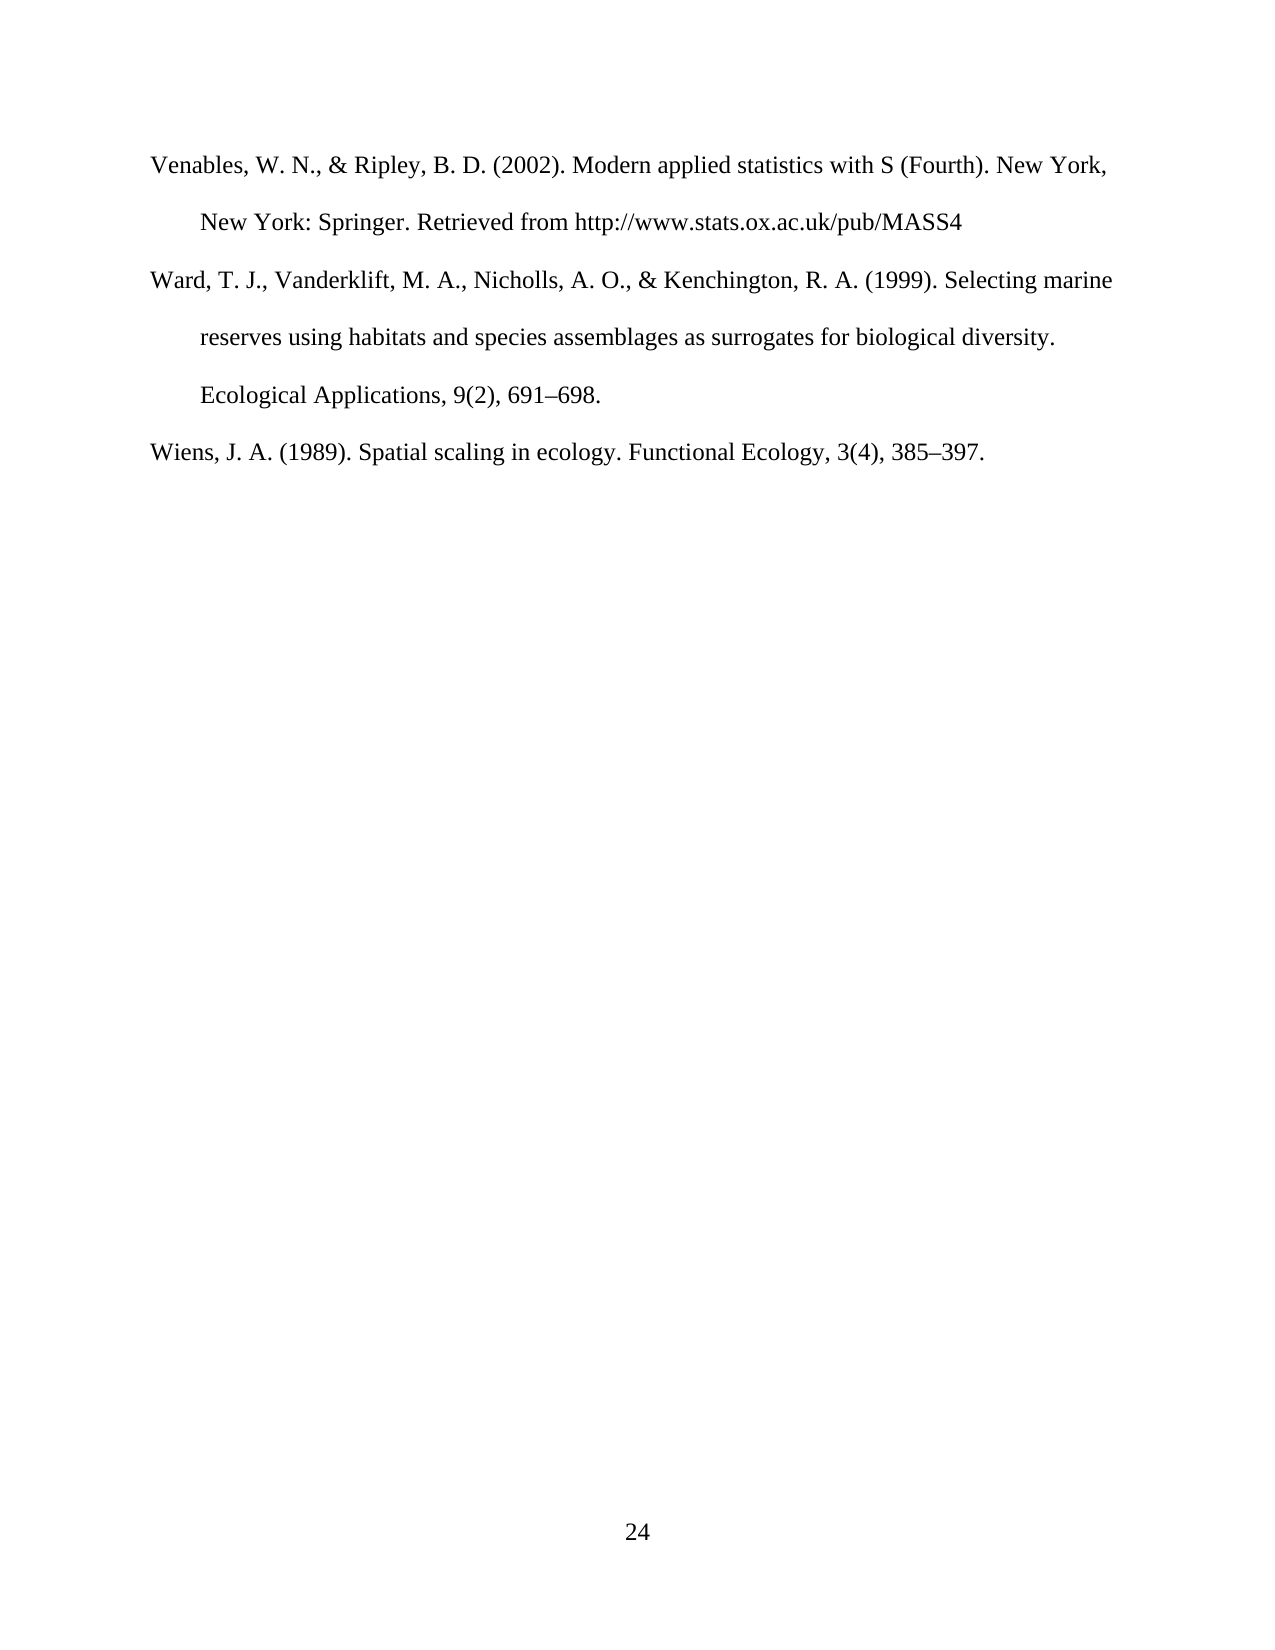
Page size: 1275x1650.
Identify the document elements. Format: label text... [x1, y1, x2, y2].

text Ward, T. J., Vanderklift, M. A., Nicholls, A. O., & Kenchington, R. A. (1999). Selecting marine reserves using habitats and species assemblages as surrogates for biological diversity. Ecological Applications, 9(2), 691–698. [150, 265, 1125, 409]
text Venables, W. N., & Ripley, B. D. (2002). Modern applied statistics with S (Fourth). New York, New York: Springer. Retrieved from http://www.stats.ox.ac.uk/pub/MASS4 [150, 150, 1125, 236]
text Wiens, J. A. (1989). Spatial scaling in ecology. Functional Ecology, 3(4), 385–397. [150, 437, 1125, 466]
